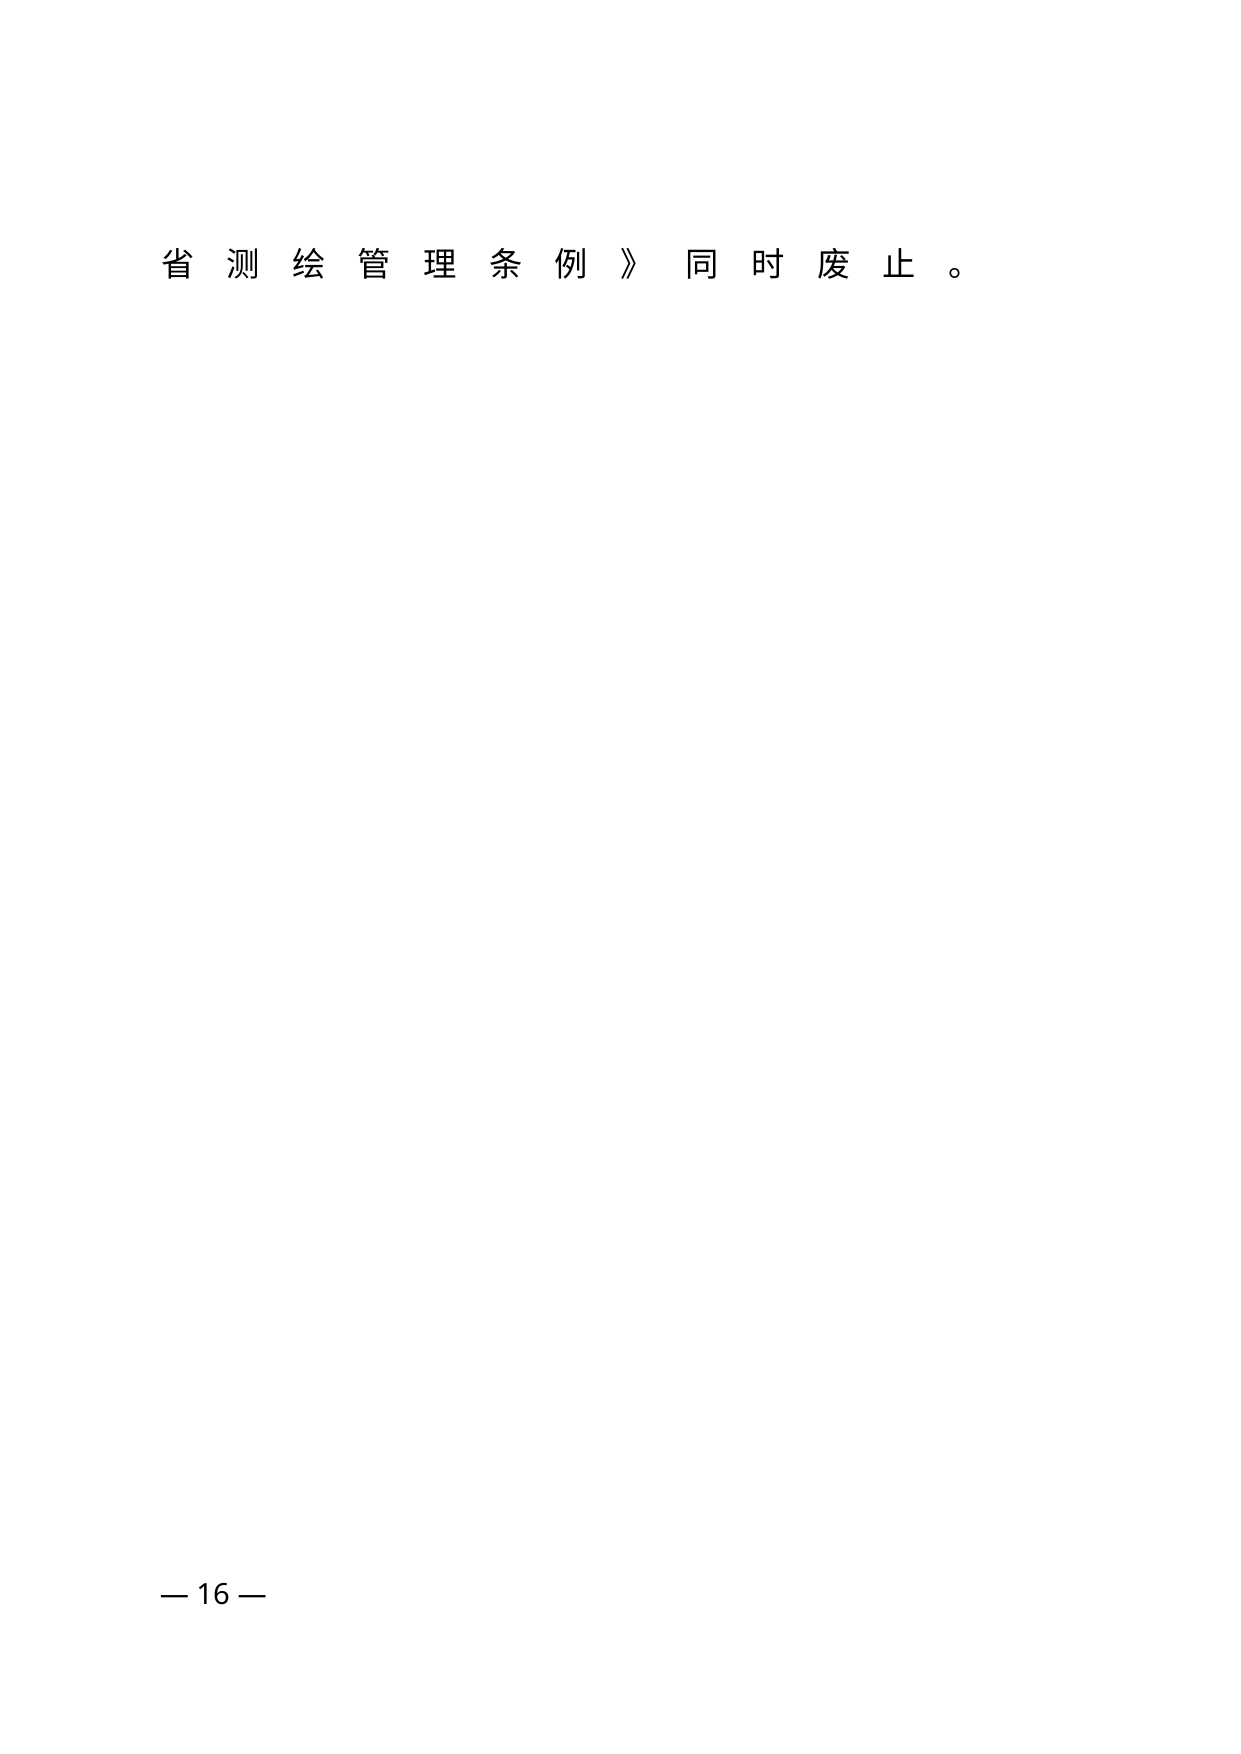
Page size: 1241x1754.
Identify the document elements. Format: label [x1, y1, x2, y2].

text [161, 231, 1079, 293]
